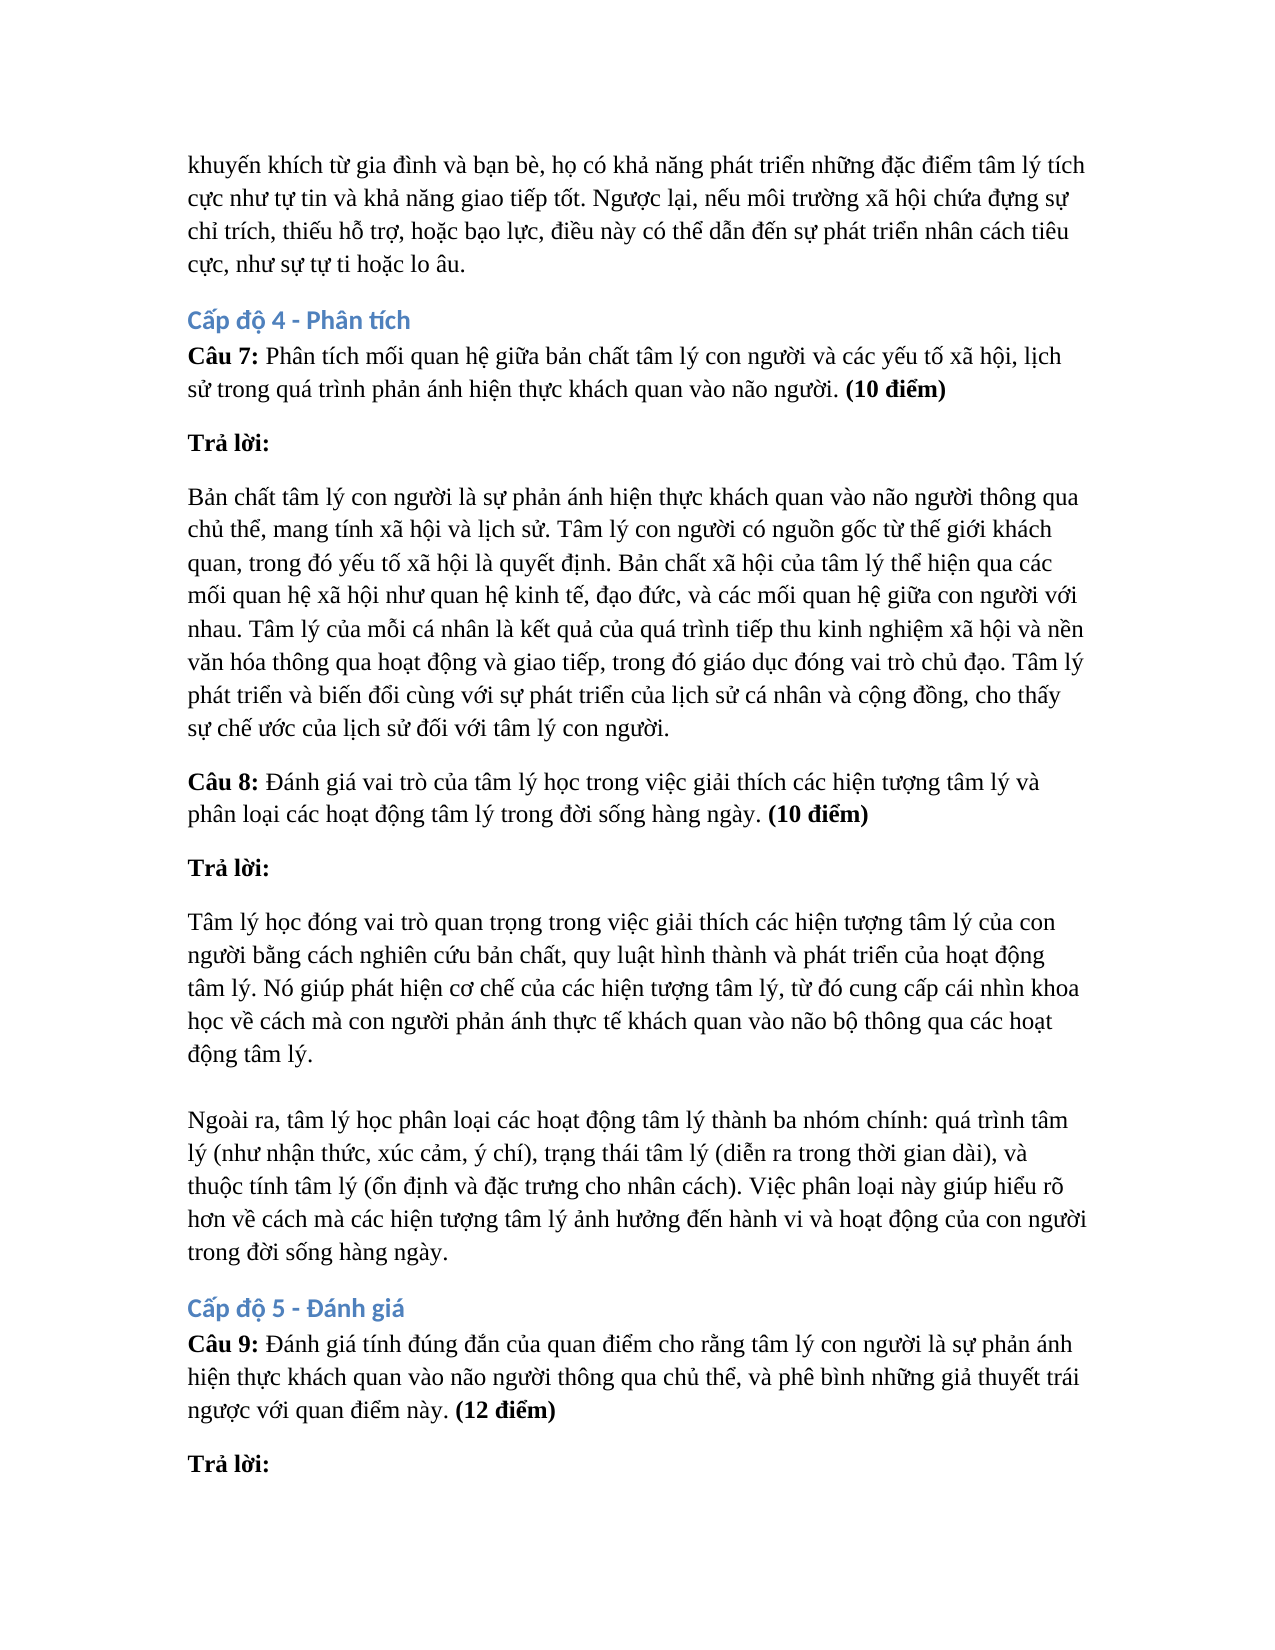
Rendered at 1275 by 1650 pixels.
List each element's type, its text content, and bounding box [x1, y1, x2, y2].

text Tâm lý học đóng vai trò quan trọng trong việc giải thích các hiện tượng tâm lý của con người bằng cách nghiên cứu bản chất, quy luật hình thành và phát triển của hoạt động tâm lý. Nó giúp phát hiện cơ chế của các hiện tượng tâm lý, từ đó cung cấp cái nhìn khoa học về cách mà con người phản ánh thực tế khách quan vào não bộ thông qua các hoạt động tâm lý. Ngoài ra, tâm lý học phân loại các hoạt động tâm lý thành ba nhóm chính: quá trình tâm lý (như nhận thức, xúc cảm, ý chí), trạng thái tâm lý (diễn ra trong thời gian dài), và thuộc tính tâm lý (ổn định và đặc trưng cho nhân cách). Việc phân loại này giúp hiểu rõ hơn về cách mà các hiện tượng tâm lý ảnh hưởng đến hành vi và hoạt động của con người trong đời sống hàng ngày. [187, 907, 1087, 1266]
subtitle Cấp độ 4 - Phân tích [187, 303, 1087, 336]
text Trả lời: [187, 428, 1087, 456]
text Câu 8: Đánh giá vai trò của tâm lý học trong việc giải thích các hiện tượng tâm lý và phân loại các hoạt động tâm lý trong đời sống hàng ngày. (10 điểm) [187, 767, 1087, 828]
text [187, 150, 1087, 278]
text Câu 9: Đánh giá tính đúng đắn của quan điểm cho rằng tâm lý con người là sự phản ánh hiện thực khách quan vào não người thông qua chủ thể, và phê bình những giả thuyết trái ngược với quan điểm này. (12 điểm) [187, 1329, 1087, 1424]
text Trả lời: [187, 1449, 1087, 1478]
text Trả lời: [187, 853, 1087, 882]
text Bản chất tâm lý con người là sự phản ánh hiện thực khách quan vào não người thông qua chủ thể, mang tính xã hội và lịch sử. Tâm lý con người có nguồn gốc từ thế giới khách quan, trong đó yếu tố xã hội là quyết định. Bản chất xã hội của tâm lý thể hiện qua các mối quan hệ xã hội như quan hệ kinh tế, đạo đức, và các mối quan hệ giữa con người với nhau. Tâm lý của mỗi cá nhân là kết quả của quá trình tiếp thu kinh nghiệm xã hội và nền văn hóa thông qua hoạt động và giao tiếp, trong đó giáo dục đóng vai trò chủ đạo. Tâm lý phát triển và biến đổi cùng với sự phát triển của lịch sử cá nhân và cộng đồng, cho thấy sự chế ước của lịch sử đối với tâm lý con người. [187, 482, 1087, 741]
text Câu 7: Phân tích mối quan hệ giữa bản chất tâm lý con người và các yếu tố xã hội, lịch sử trong quá trình phản ánh hiện thực khách quan vào não người. (10 điểm) [187, 341, 1087, 403]
subtitle Cấp độ 5 - Đánh giá [187, 1291, 1087, 1324]
